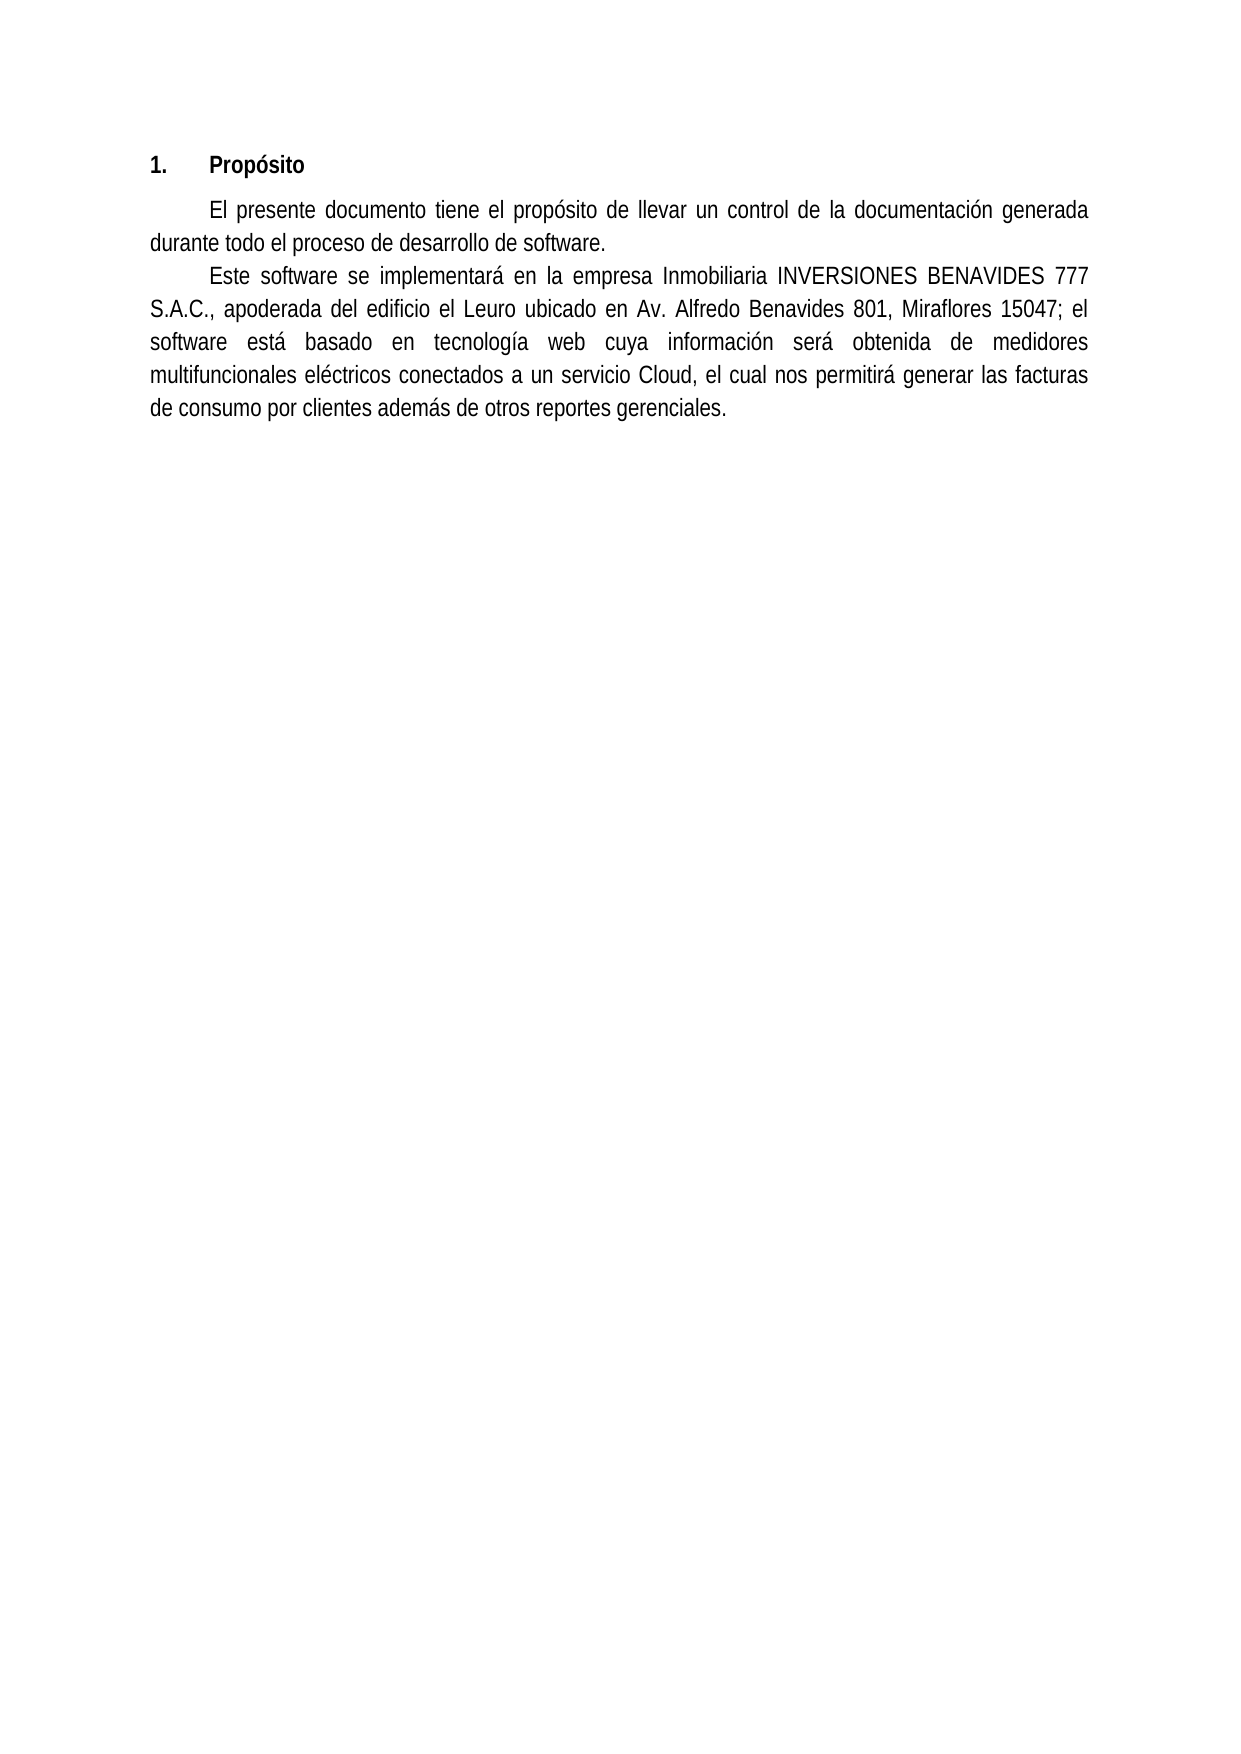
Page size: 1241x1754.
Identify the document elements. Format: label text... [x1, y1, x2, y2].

list El presente documento tiene el propósito de llevar un control de la documentación generada durante todo el proceso de desarrollo de software. [150, 195, 1090, 257]
subtitle Propósito [150, 150, 1090, 179]
list Este software se implementará en la empresa Inmobiliaria INVERSIONES BENAVIDES 777 S.A.C., apoderada del edificio el Leuro ubicado en Av. Alfredo Benavides 801, Miraflores 15047; el software está basado en tecnología web cuya información será obtenida de medidores multifuncionales eléctricos conectados a un servicio Cloud, el cual nos permitirá generar las facturas de consumo por clientes además de otros reportes gerenciales. [150, 261, 1090, 422]
